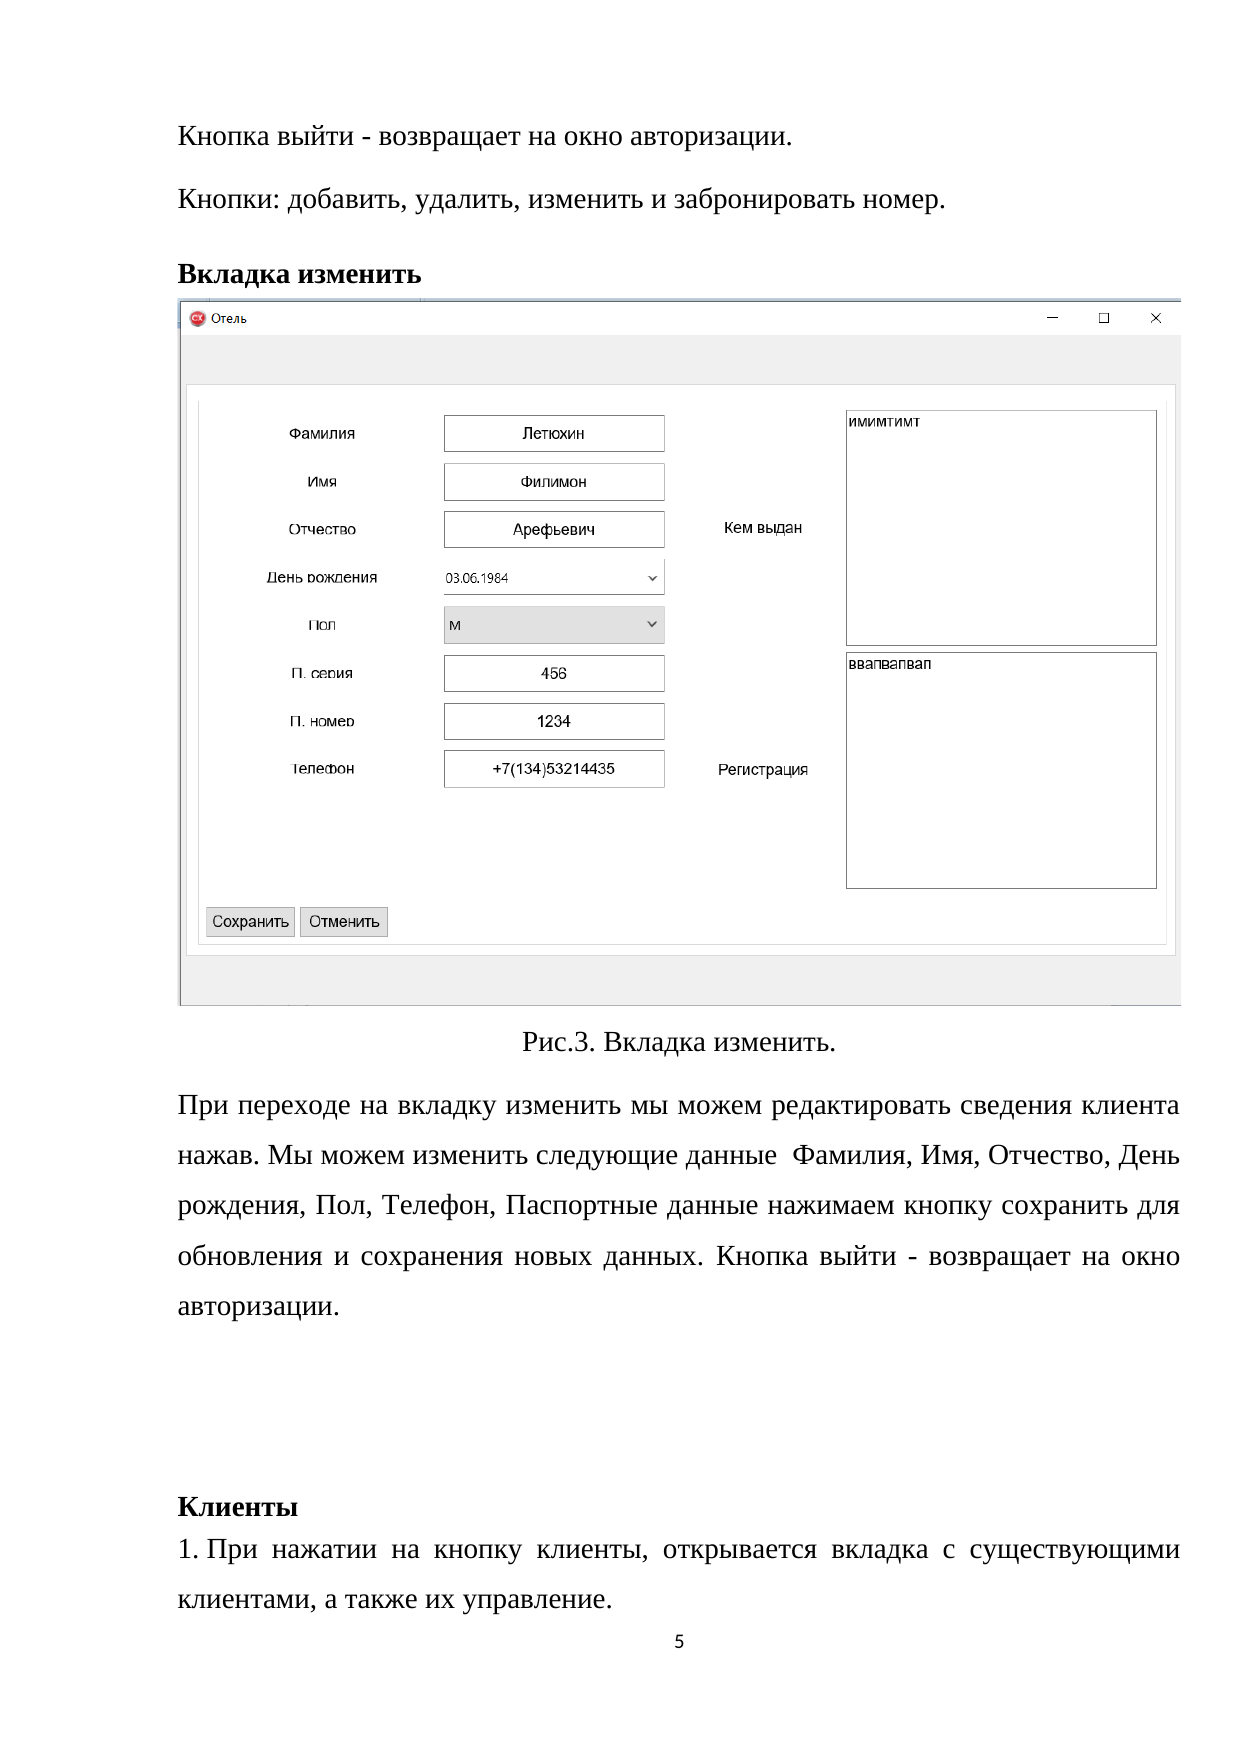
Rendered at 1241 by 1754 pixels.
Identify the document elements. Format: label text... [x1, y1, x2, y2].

list При нажатии на кнопку клиенты, открывается вкладка с существующими клиентами, а также их управление. [177, 1531, 1181, 1615]
text Рис.3. Вкладка изменить. [177, 1024, 1181, 1057]
picture [177, 298, 1182, 1006]
subtitle Вкладка изменить [177, 256, 1181, 290]
text Кнопка выйти - возвращает на окно авторизации. [177, 118, 1181, 152]
subtitle Клиенты [177, 1489, 1181, 1522]
text При переходе на вкладку изменить мы можем редактировать сведения клиента нажав. Мы можем изменить следующие данные Фамилия, Имя, Отчество, День рождения, Пол, Телефон, Паспортные данные нажимаем кнопку сохранить для обновления и сохранения новых данных. Кнопка выйти - возвращает на окно авторизации. [177, 1087, 1181, 1322]
text Кнопки: добавить, удалить, изменить и забронировать номер. [177, 181, 1181, 214]
